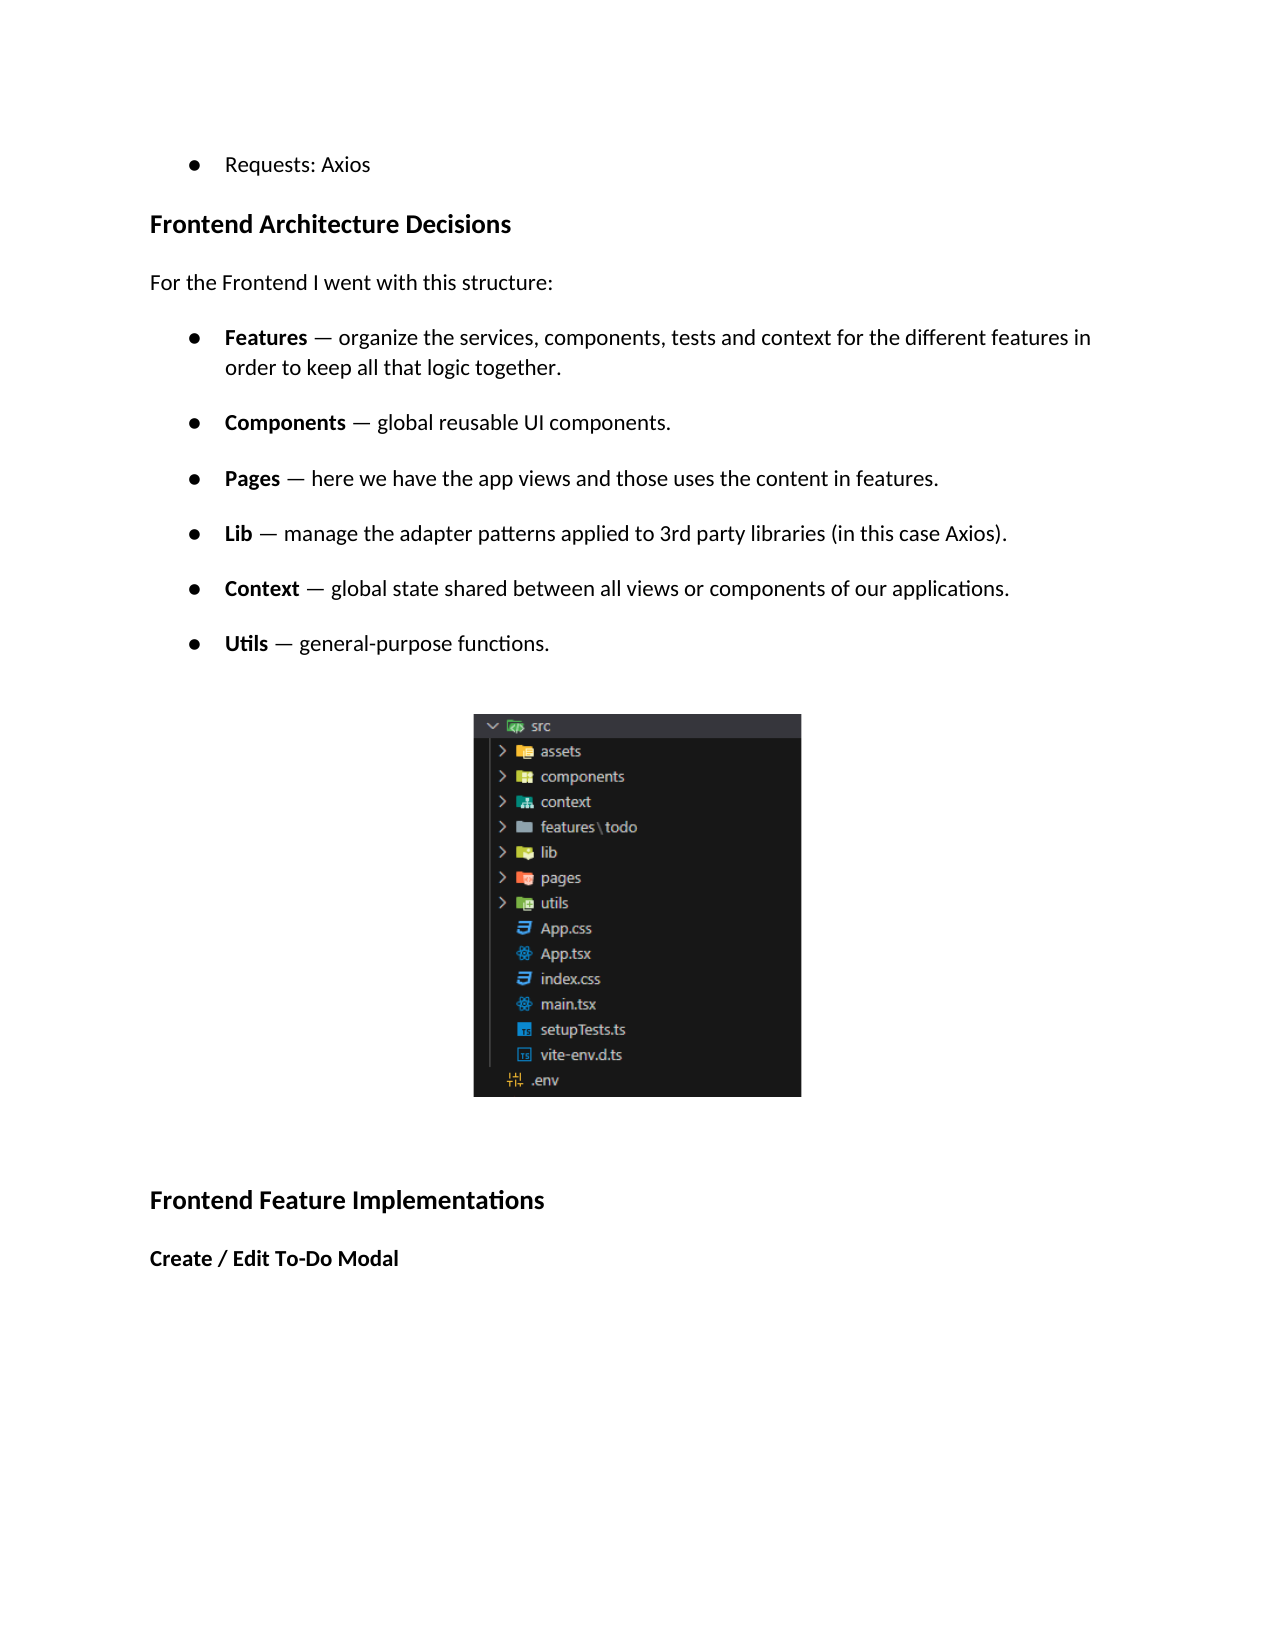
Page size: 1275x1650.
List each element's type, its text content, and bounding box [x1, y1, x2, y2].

list Lib — manage the adapter patterns applied to 3rd party libraries (in this case Axios). [187, 519, 1125, 547]
picture [473, 714, 802, 1097]
text For the Frontend I went with this structure: [150, 268, 1125, 296]
subtitle Frontend Architecture Decisions [150, 207, 1125, 240]
list Utils — general-purpose functions. [187, 629, 1125, 687]
list Features — organize the services, components, tests and context for the different features in order to keep all that logic together. [187, 323, 1125, 381]
list Context — global state shared between all views or components of our applications. [187, 574, 1125, 602]
list Components — global reusable UI components. [187, 408, 1125, 436]
list Pages — here we have the app views and those uses the content in features. [187, 464, 1125, 492]
list Requests: Axios [187, 150, 1125, 178]
subtitle Frontend Feature Implementations [150, 1183, 1125, 1216]
subtitle Create / Edit To-Do Modal [150, 1244, 1125, 1272]
